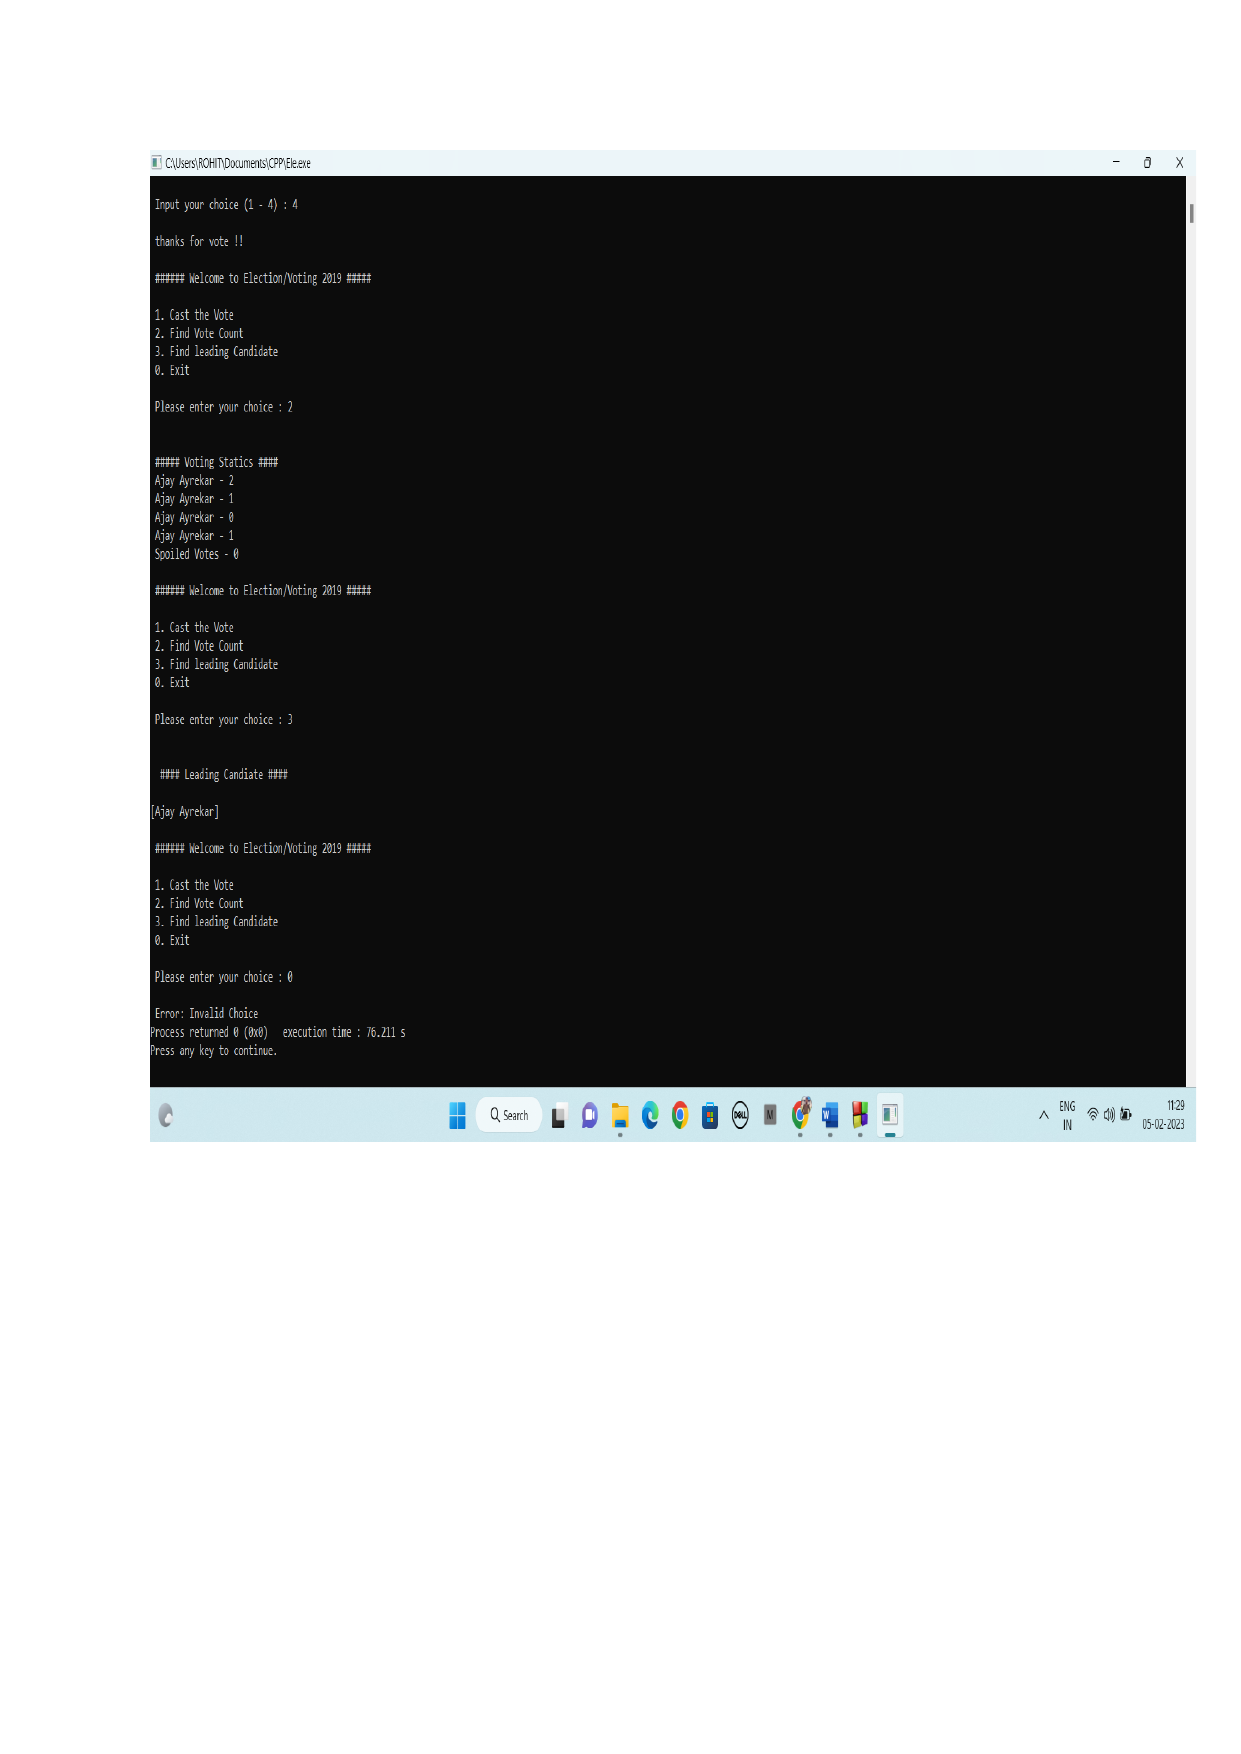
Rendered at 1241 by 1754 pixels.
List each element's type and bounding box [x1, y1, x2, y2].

picture [150, 150, 1197, 1142]
